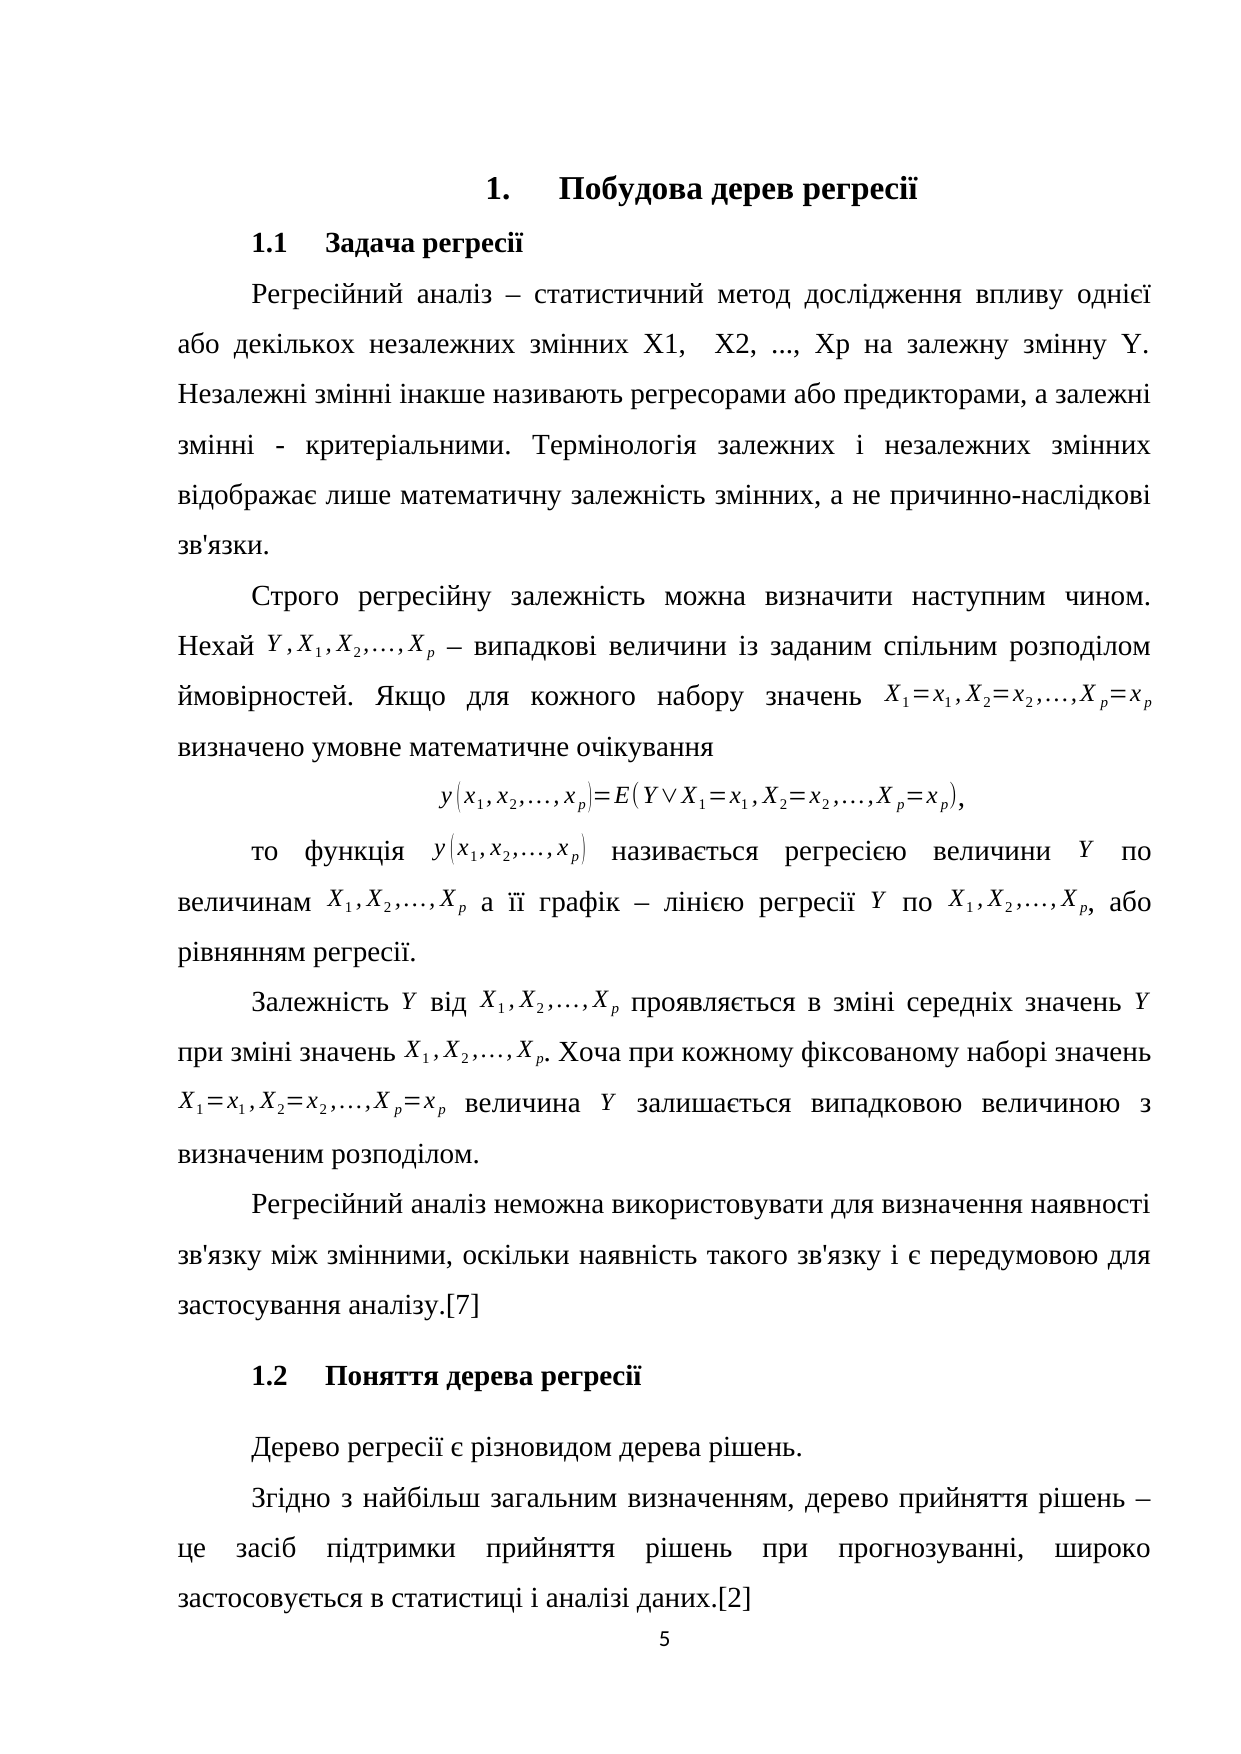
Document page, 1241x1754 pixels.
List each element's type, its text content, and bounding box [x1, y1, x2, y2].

subtitle Побудова дерев регресії [177, 168, 1152, 206]
text , [177, 779, 1152, 815]
list Поняття дерева регресії [251, 1358, 1152, 1392]
text Залежність від проявляється в зміні середніх значень при зміні значень . Хоча при кожному фіксованому наборі значень величина залишається випадковою величиною з визначеним розподілом. [177, 984, 1152, 1170]
text то функція називається регресією величини по величинам а її графік – лінією регресії по , або рівнянням регресії. [177, 832, 1152, 967]
list Задача регресії [251, 226, 1152, 259]
text Згідно з найбільш загальним визначенням, дерево прийняття рішень – це засіб підтримки прийняття рішень при прогнозуванні, широко застосовується в статистиці і аналізі даних.[2] [177, 1480, 1152, 1614]
text Строго регресійну залежність можна визначити наступним чином. Нехай – випадкові величини із заданим спільним розподілом ймовірностей. Якщо для кожного набору значень визначено умовне математичне очікування [177, 578, 1152, 762]
text Регресійний аналіз неможна використовувати для визначення наявності зв'язку між змінними, оскільки наявність такого зв'язку і є передумовою для застосування аналізу.[7] [177, 1187, 1152, 1321]
text Дерево регресії є різновидом дерева рішень. [177, 1429, 1152, 1463]
text Регресійний аналіз – статистичний метод дослідження впливу однієї або декількох незалежних змінних X1, X2, ..., Xp на залежну змінну Y. Незалежні змінні інакше називають регресорами або предикторами, а залежні змінні - критеріальними. Термінологія залежних і незалежних змінних відображає лише математичну залежність змінних, а не причинно-наслідкові зв'язки. [177, 276, 1152, 561]
